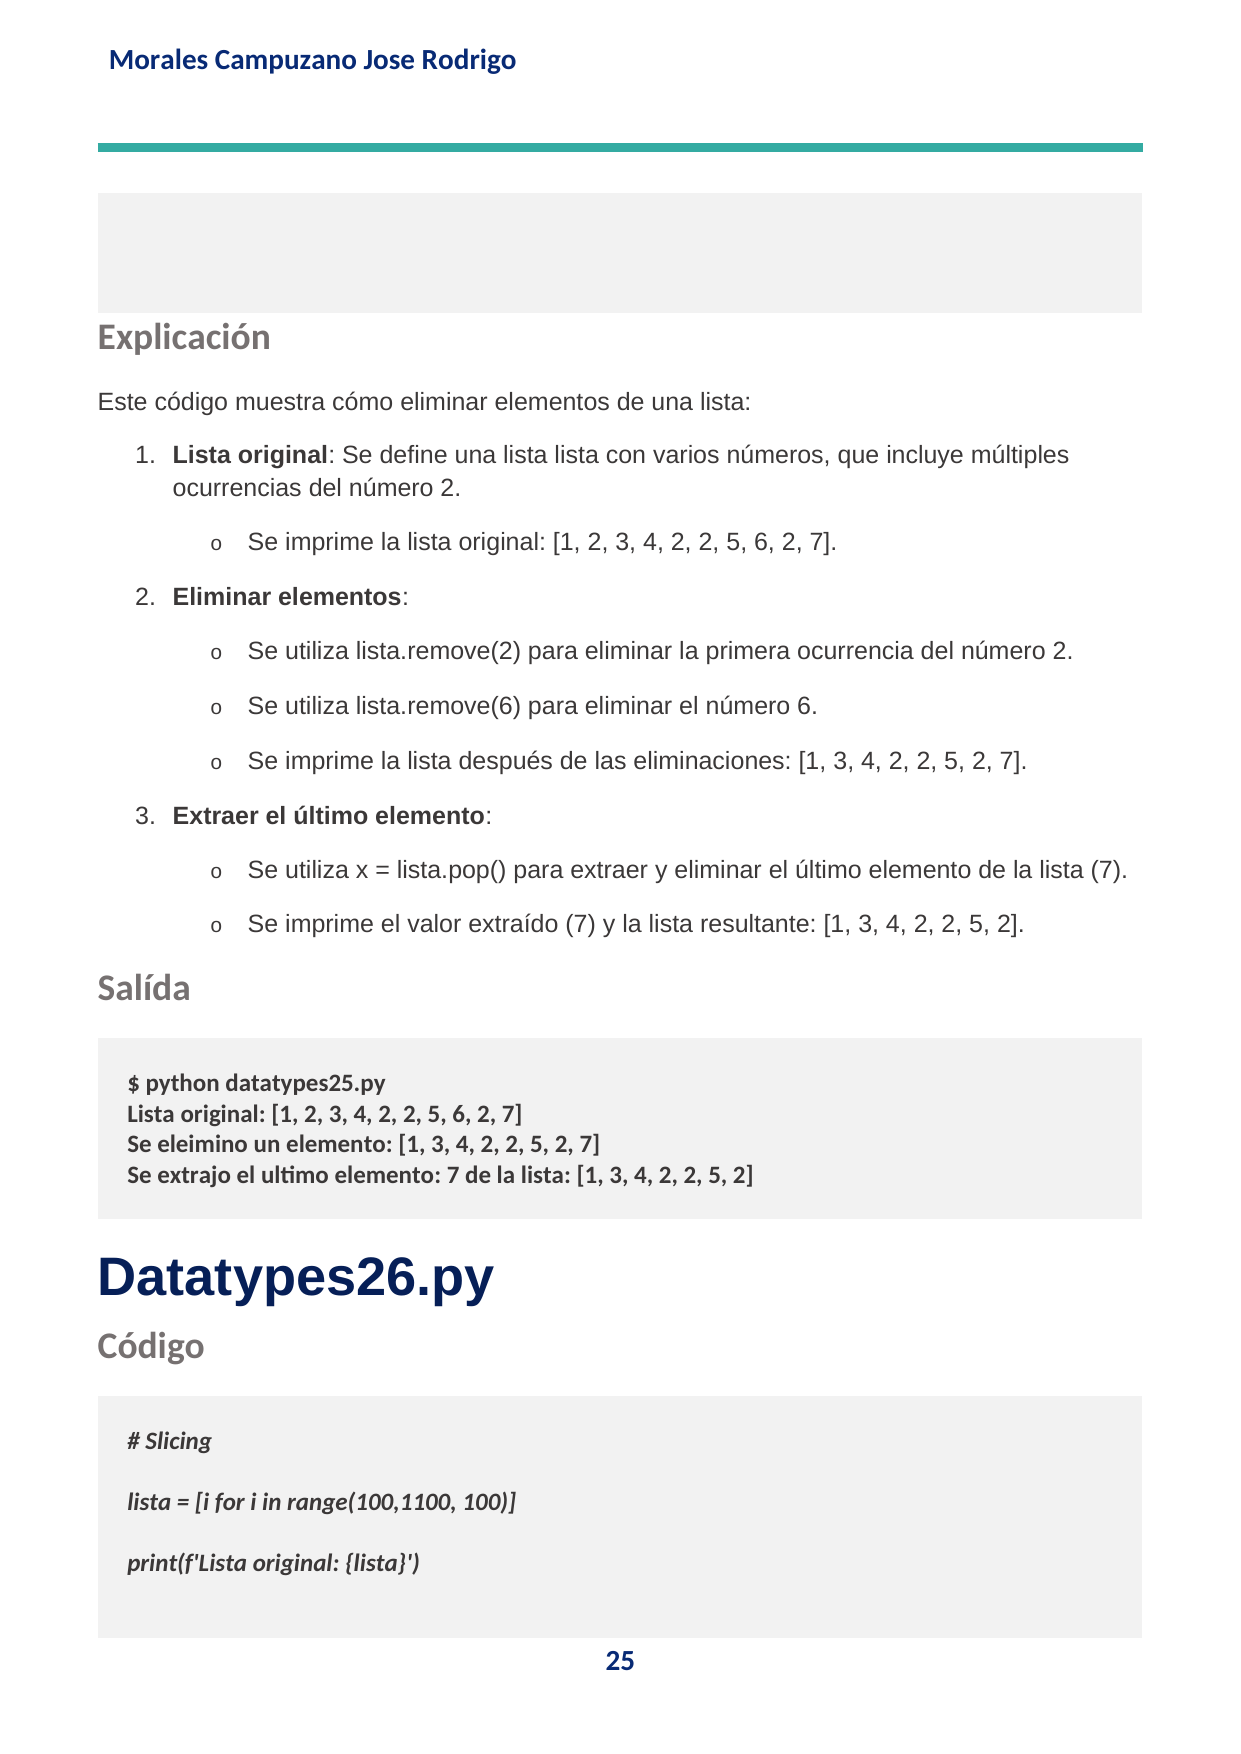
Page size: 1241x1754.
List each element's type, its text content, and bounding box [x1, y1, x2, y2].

list Se imprime el valor extraído (7) y la lista resultante: [1, 3, 4, 2, 2, 5, 2]. [210, 909, 1143, 939]
list Se imprime la lista original: [1, 2, 3, 4, 2, 2, 5, 6, 2, 7]. [210, 527, 1143, 557]
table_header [98, 1396, 1142, 1638]
list Lista original: Se define una lista lista con varios números, que incluye múltiples ocurrencias del número 2. [135, 440, 1143, 502]
subtitle Datatypes26.py [97, 1244, 1143, 1306]
text Explicación [97, 313, 1143, 359]
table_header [98, 193, 1142, 313]
list Se imprime la lista después de las eliminaciones: [1, 3, 4, 2, 2, 5, 2, 7]. [210, 746, 1143, 776]
text Código [97, 1322, 1143, 1368]
list Extraer el último elemento: [135, 801, 1143, 829]
list Eliminar elementos: [135, 582, 1143, 611]
list Se utiliza lista.remove(6) para eliminar el número 6. [210, 691, 1143, 721]
text Este código muestra cómo eliminar elementos de una lista: [97, 387, 1143, 415]
text Salída [97, 964, 1143, 1010]
list Se utiliza lista.remove(2) para eliminar la primera ocurrencia del número 2. [210, 636, 1143, 666]
table_header $ python datatypes25.py Lista original: [1, 2, 3, 4, 2, 2, 5, 6, 2, 7] Se eleimino un elemento: [1, 3, 4, 2, 2, 5, 2, 7] Se extrajo el ultimo elemento: 7 de la lista: [1, 3, 4, 2, 2, 5, 2] [98, 1038, 1142, 1219]
list Se utiliza x = lista.pop() para extraer y eliminar el último elemento de la lista (7). [210, 854, 1143, 884]
